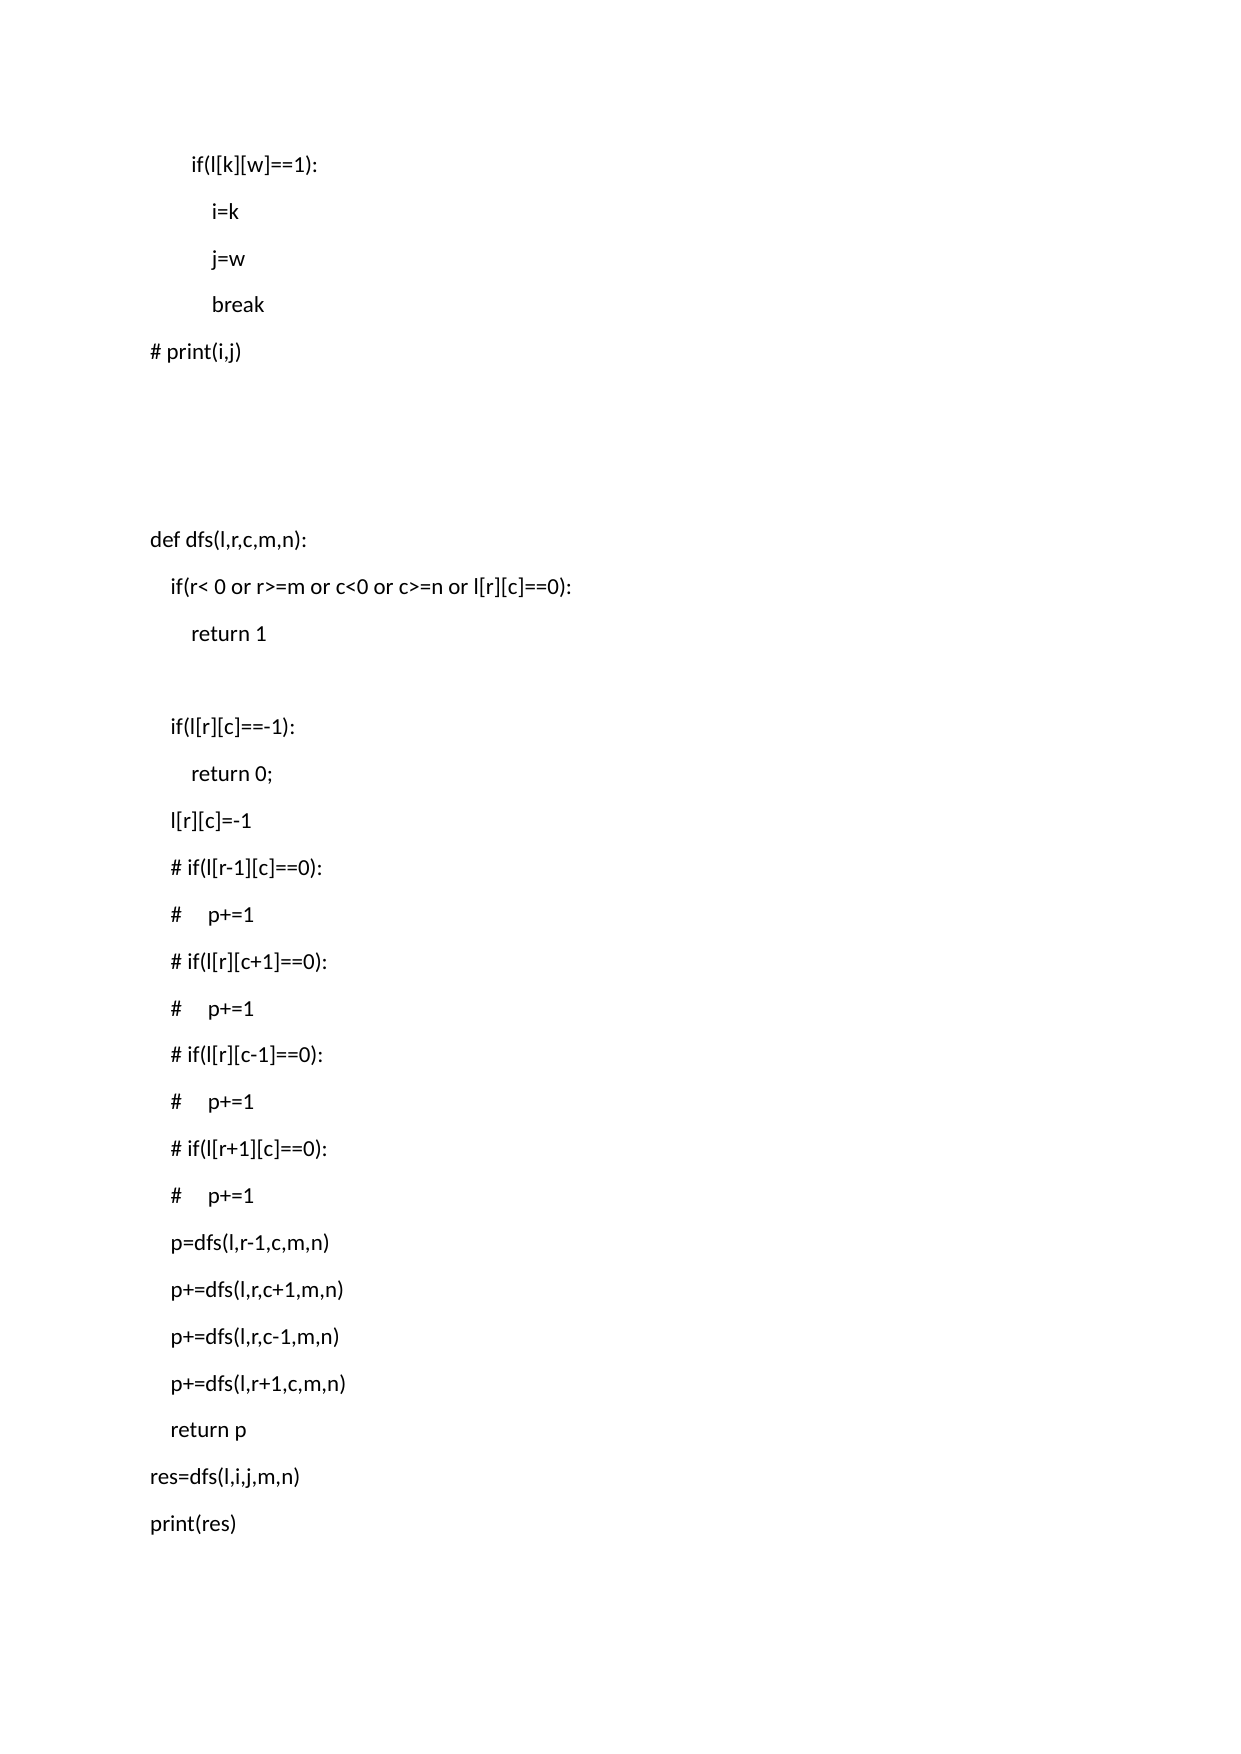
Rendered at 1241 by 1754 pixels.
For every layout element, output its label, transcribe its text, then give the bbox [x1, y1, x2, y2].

text # print(i,j) [150, 337, 1090, 366]
text # if(l[r][c+1]==0): [150, 947, 1090, 975]
text if(l[r][c]==-1): [150, 712, 1090, 741]
text res=dfs(l,i,j,m,n) [150, 1462, 1090, 1491]
text # if(l[r+1][c]==0): [150, 1134, 1090, 1162]
text return p [150, 1416, 1090, 1444]
text p=dfs(l,r-1,c,m,n) [150, 1228, 1090, 1256]
text # p+=1 [150, 994, 1090, 1022]
text print(res) [150, 1509, 1090, 1537]
text # p+=1 [150, 1181, 1090, 1209]
text # p+=1 [150, 1087, 1090, 1116]
text return 0; [150, 759, 1090, 787]
text l[r][c]=-1 [150, 806, 1090, 834]
text # if(l[r][c-1]==0): [150, 1041, 1090, 1069]
text p+=dfs(l,r+1,c,m,n) [150, 1369, 1090, 1397]
text # if(l[r-1][c]==0): [150, 853, 1090, 881]
text return 1 [150, 619, 1090, 647]
text i=k [150, 197, 1090, 225]
text if(r< 0 or r>=m or c<0 or c>=n or l[r][c]==0): [150, 572, 1090, 600]
text j=w [150, 244, 1090, 272]
text break [150, 291, 1090, 319]
text # p+=1 [150, 900, 1090, 928]
text p+=dfs(l,r,c+1,m,n) [150, 1275, 1090, 1303]
text if(l[k][w]==1): [150, 150, 1090, 178]
text def dfs(l,r,c,m,n): [150, 525, 1090, 553]
text p+=dfs(l,r,c-1,m,n) [150, 1322, 1090, 1350]
